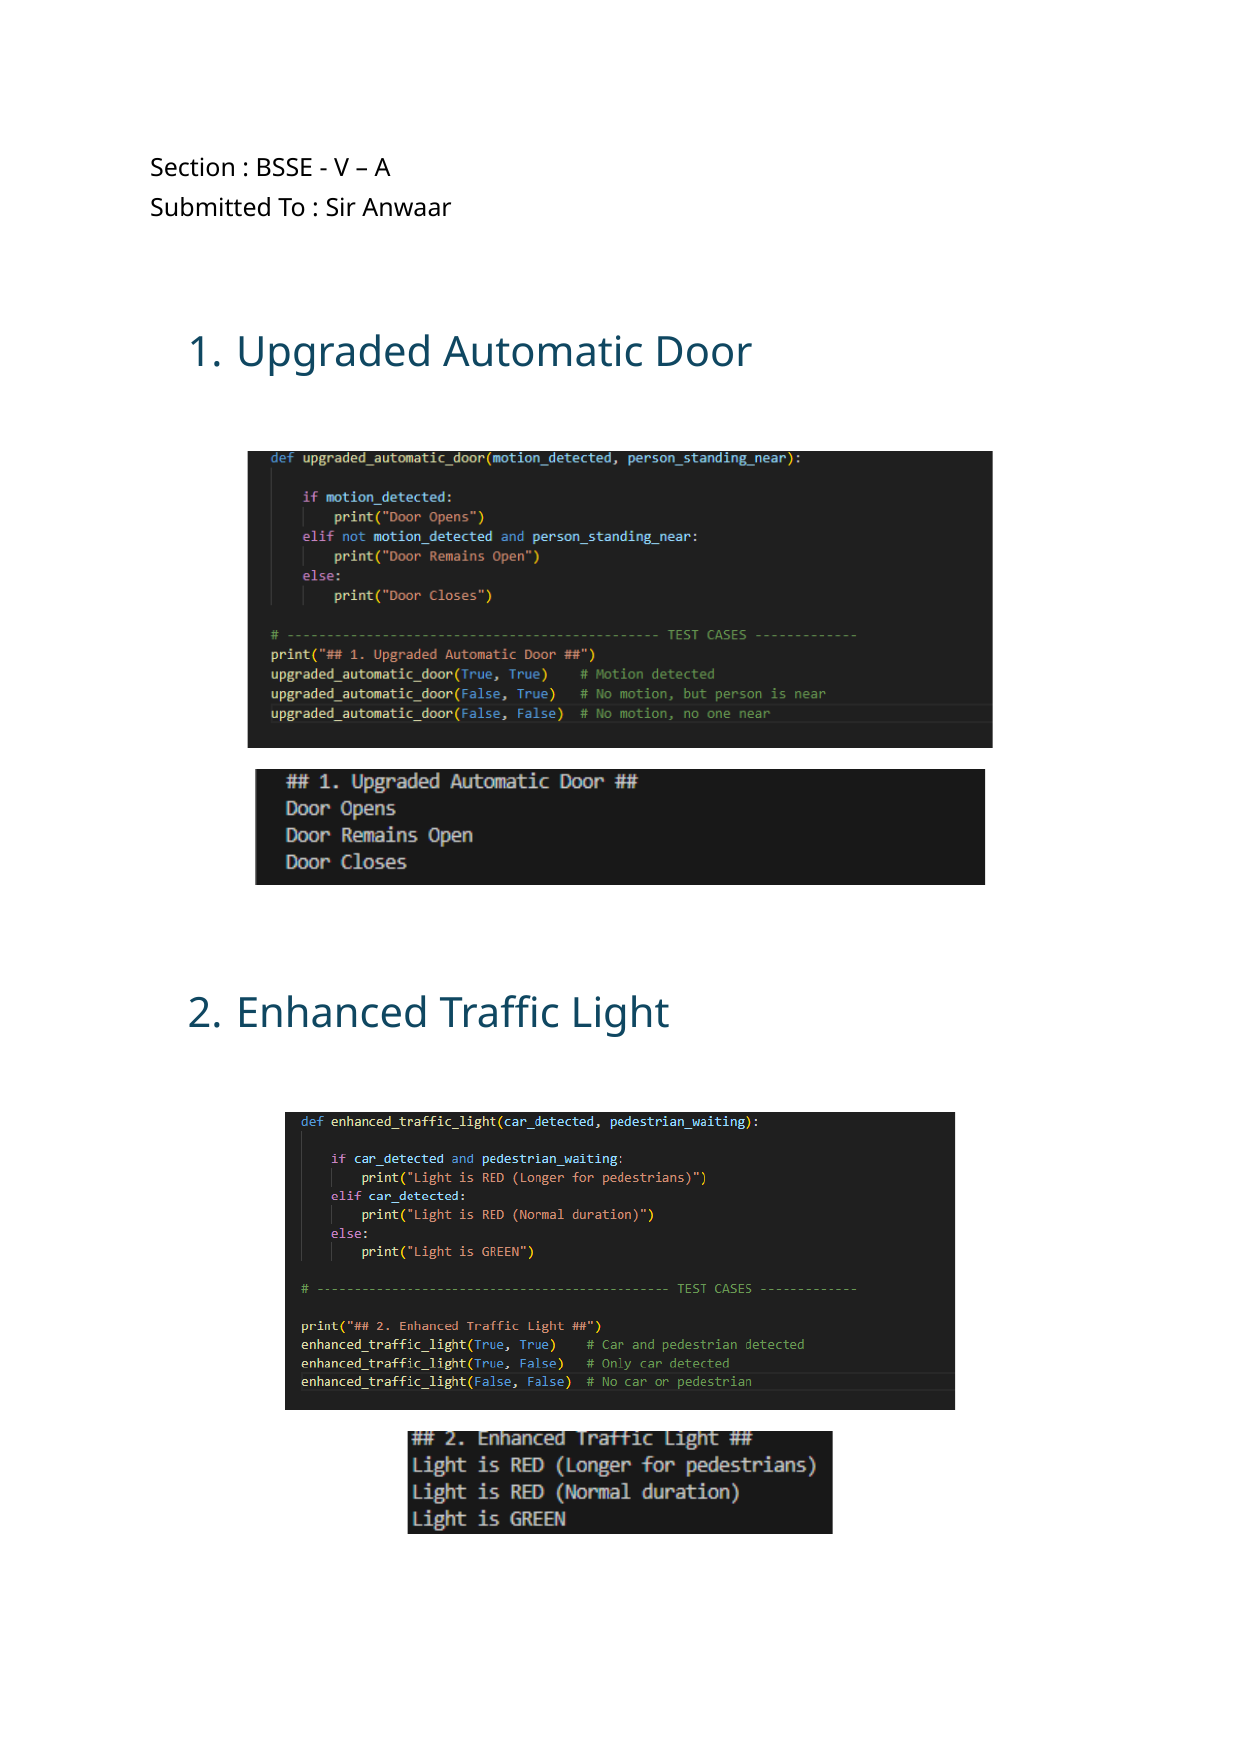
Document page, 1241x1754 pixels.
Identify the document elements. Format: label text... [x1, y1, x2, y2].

subtitle Upgraded Automatic Door [187, 322, 1090, 378]
picture [247, 451, 993, 748]
picture [407, 1431, 833, 1534]
picture [285, 1112, 955, 1410]
subtitle Enhanced Traffic Light [187, 983, 1090, 1040]
picture [255, 769, 986, 885]
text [150, 150, 1090, 223]
